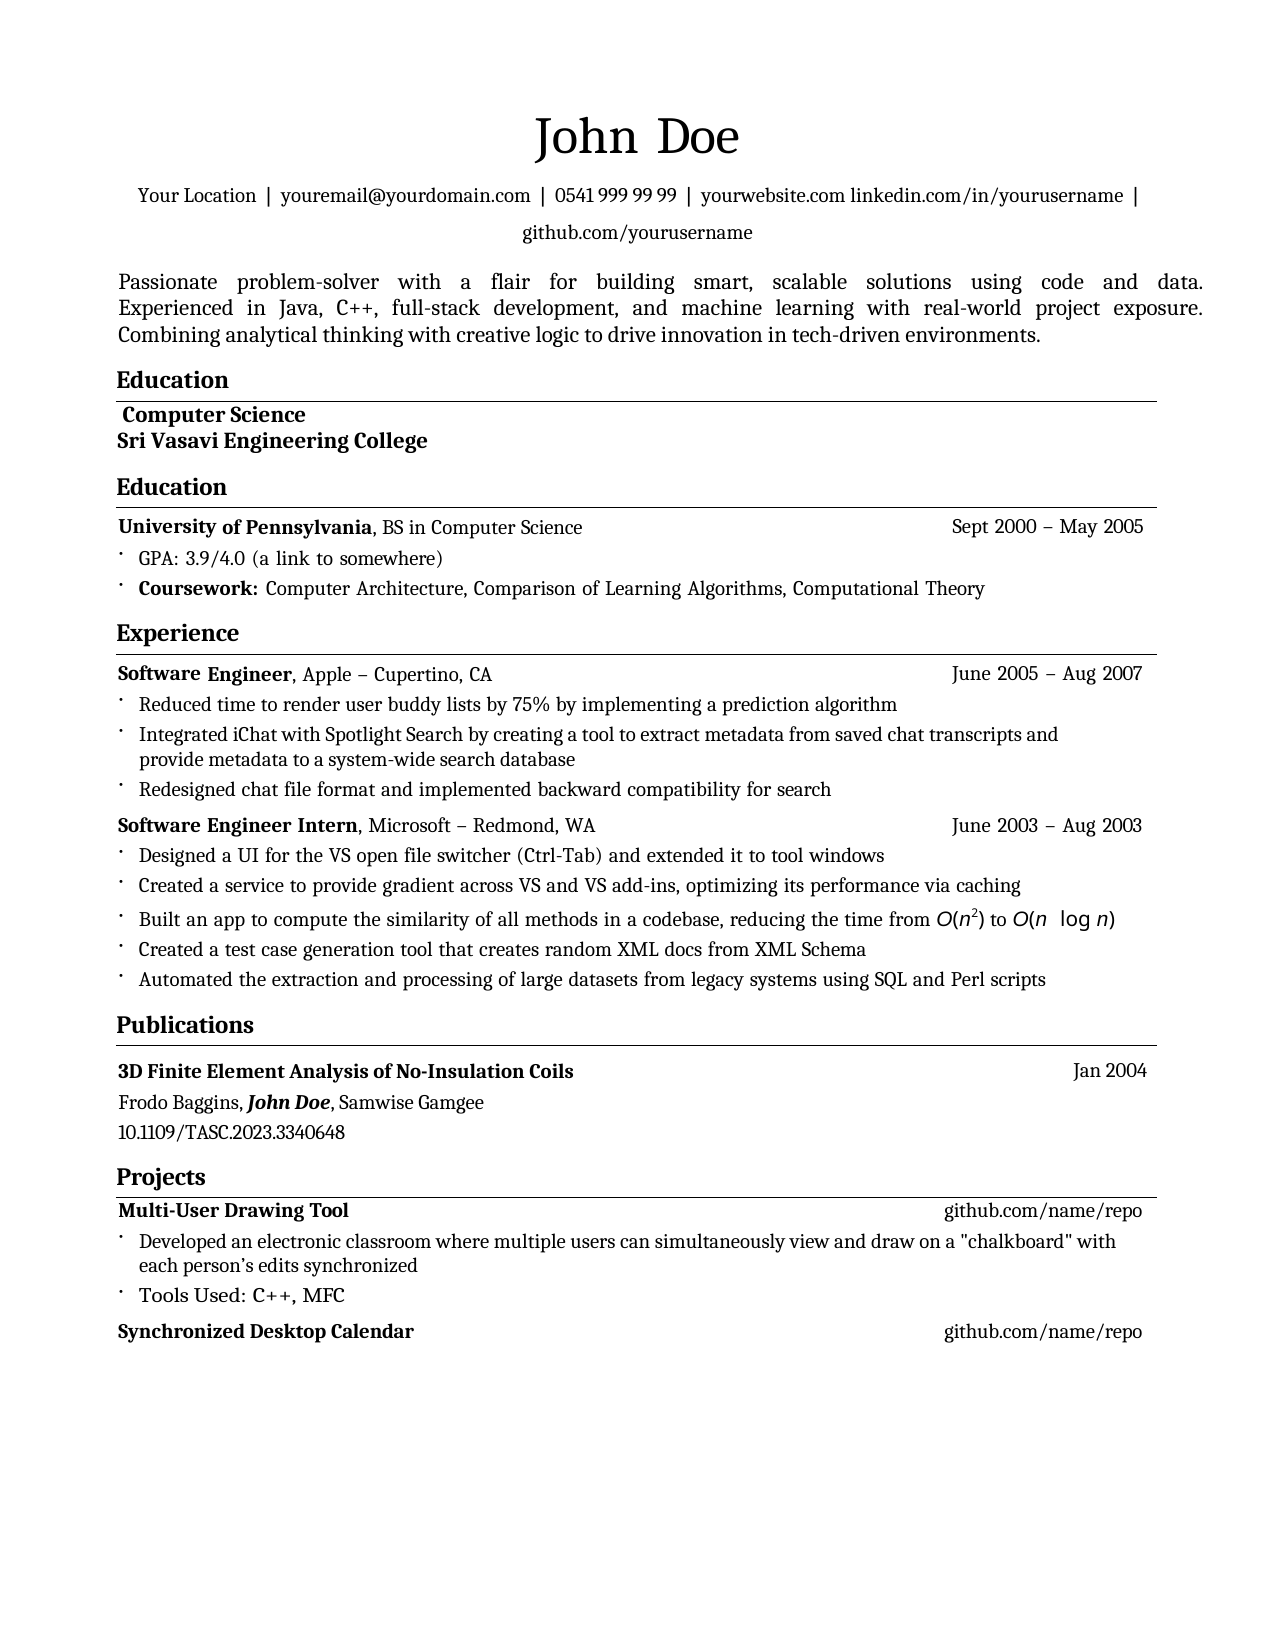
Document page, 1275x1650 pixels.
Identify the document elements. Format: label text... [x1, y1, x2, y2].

text Sri Vasavi Engineering College [112, 428, 1162, 454]
text Software Engineer, Apple – Cupertino, CA June 2005 – Aug 2007 [118, 654, 1162, 686]
subtitle Projects [116, 1163, 1162, 1192]
text Multi-User Drawing Tool github.com/name/repo [118, 1199, 1162, 1223]
list Built an app to compute the similarity of all methods in a codebase, reducing the time from O(n2) to O(n log n) [119, 904, 1162, 933]
text Passionate problem-solver with a flair for building smart, scalable solutions using code and data. Experienced in Java, C++, full-stack development, and machine learning with real-world project exposure. Combining analytical thinking with creative logic to drive innovation in tech-driven environments. [118, 269, 1205, 348]
text University of Pennsylvania, BS in Computer Science Sept 2000 – May 2005 [118, 508, 1162, 540]
list Created a test case generation tool that creates random XML docs from XML Schema [119, 938, 1162, 962]
text Computer Science [112, 395, 1162, 428]
list Coursework: Computer Architecture, Comparison of Learning Algorithms, Computational Theory [119, 577, 1162, 601]
subtitle Publications [116, 1011, 1162, 1039]
list Integrated iChat with Spotlight Search by creating a tool to extract metadata from saved chat transcripts and provide metadata to a system-wide search database [119, 723, 1125, 771]
text Synchronized Desktop Calendar github.com/name/repo [118, 1320, 1162, 1344]
subtitle Experience [116, 619, 1162, 648]
text Software Engineer Intern, Microsoft – Redmond, WA June 2003 – Aug 2003 [118, 813, 1162, 837]
list Automated the extraction and processing of large datasets from legacy systems using SQL and Perl scripts [119, 968, 1162, 992]
text 10.1109/TASC.2023.3340648 [118, 1121, 1162, 1144]
list Created a service to provide gradient across VS and VS add-ins, optimizing its performance via caching [119, 874, 1162, 898]
list Tools Used: C++, MFC [119, 1284, 1162, 1308]
list Reduced time to render user buddy lists by 75% by implementing a prediction algorithm [119, 693, 1162, 717]
title John Doe [122, 107, 1152, 167]
list GPA: 3.9/4.0 (a link to somewhere) [119, 546, 1162, 570]
subtitle Education [116, 366, 1162, 395]
list Designed a UI for the VS open file switcher (Ctrl-Tab) and extended it to tool windows [119, 844, 1162, 868]
text 3D Finite Element Analysis of No-Insulation Coils Jan 2004 Frodo Baggins, John Doe, Samwise Gamgee [118, 1046, 1157, 1114]
list Redesigned chat file format and implemented backward compatibility for search [119, 777, 1162, 801]
text Your Location | youremail@yourdomain.com | 0541 999 99 99 | yourwebsite.com linkedin.com/in/yourusername | github.com/yourusername [122, 183, 1153, 244]
subtitle Education [116, 473, 1162, 501]
list Developed an electronic classroom where multiple users can simultaneously view and draw on a "chalkboard" with each person’s edits synchronized [119, 1229, 1132, 1278]
